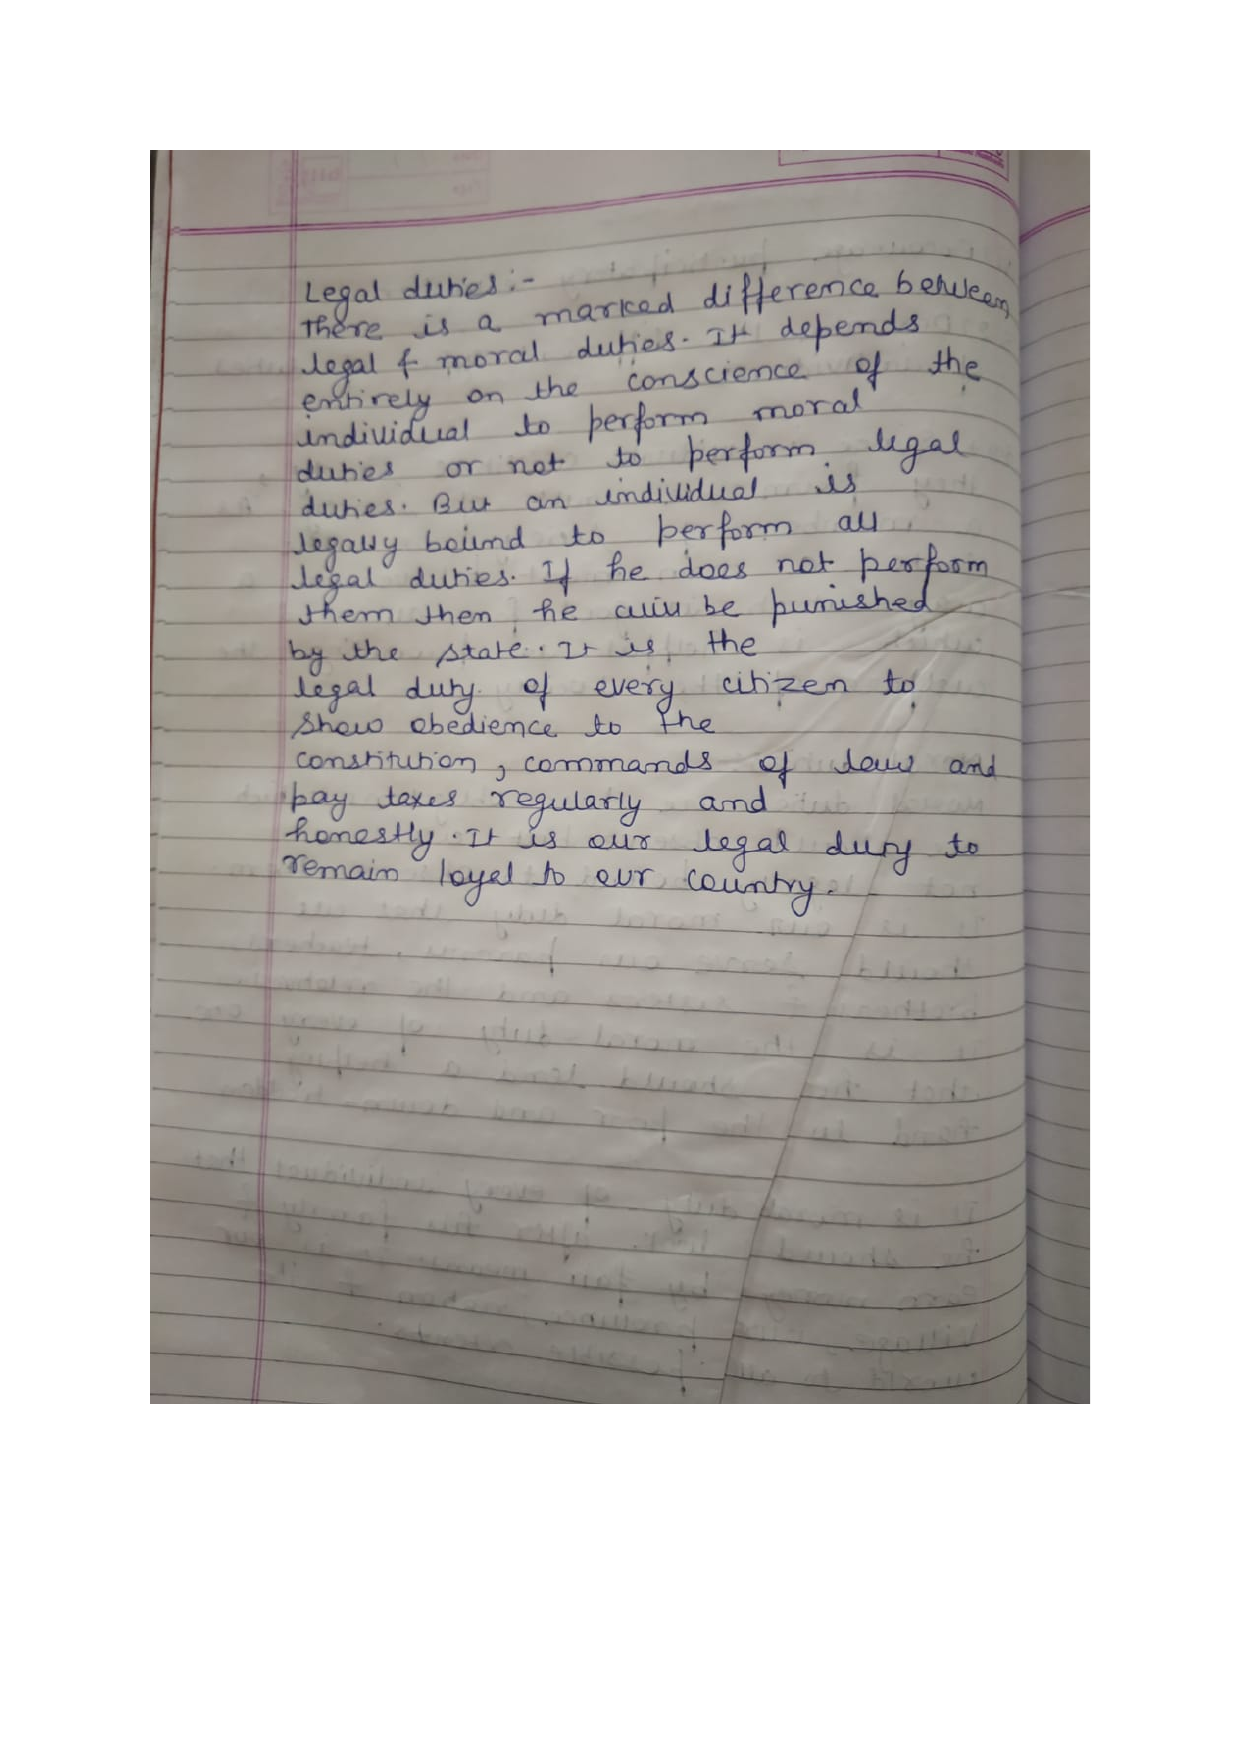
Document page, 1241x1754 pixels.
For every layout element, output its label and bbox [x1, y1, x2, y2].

picture [150, 150, 1091, 1404]
